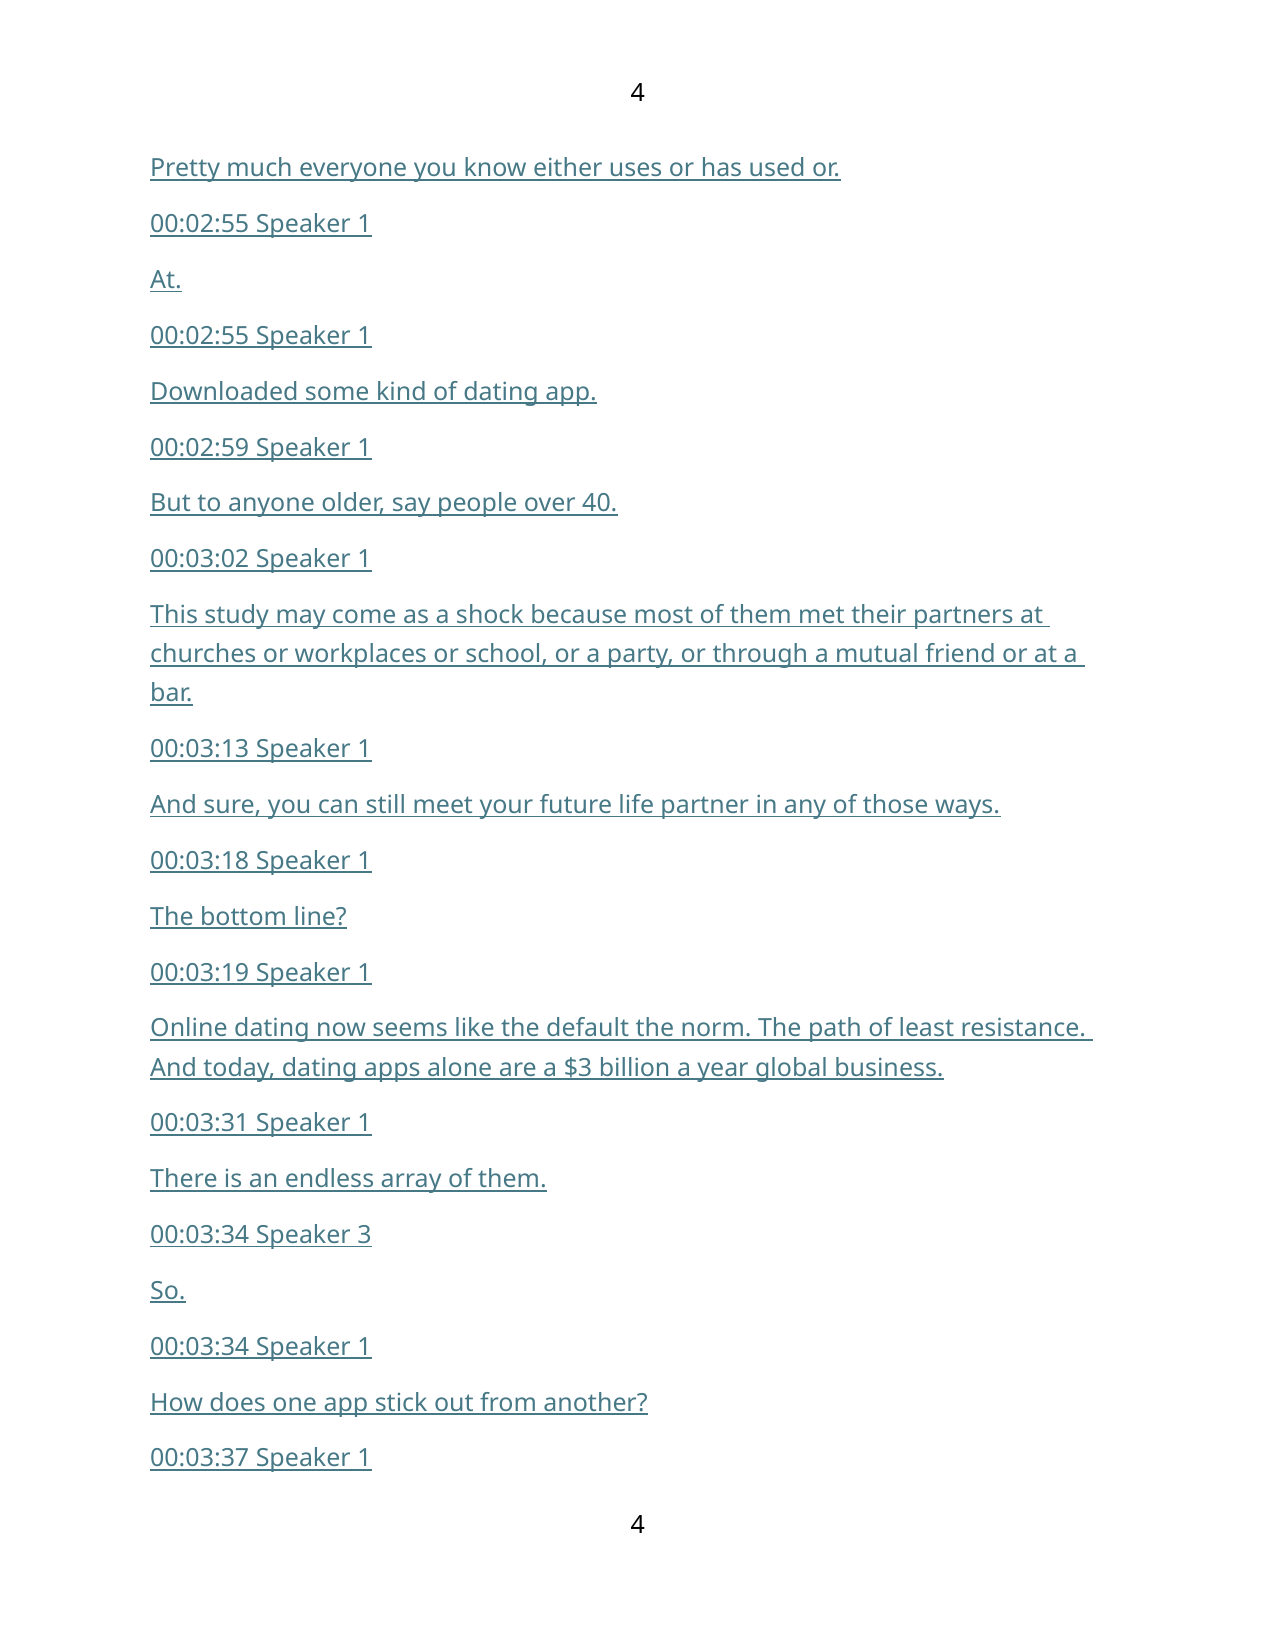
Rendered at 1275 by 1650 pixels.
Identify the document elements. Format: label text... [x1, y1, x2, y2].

text And sure, you can still meet your future life partner in any of those ways. [150, 787, 1125, 821]
text Online dating now seems like the default the norm. The path of least resistance. And today, dating apps alone are a $3 billion a year global business. [150, 1010, 1125, 1083]
text This study may come as a shock because most of them met their partners at churches or workplaces or school, or a party, or through a mutual friend or at a bar. [150, 597, 1125, 709]
text Downloaded some kind of dating app. [150, 373, 1125, 407]
text But to anyone older, say people over 40. [150, 485, 1125, 519]
text Pretty much everyone you know either uses or has used or. [150, 150, 1125, 184]
text At. [150, 262, 1125, 296]
text 00:02:55 Speaker 1 [150, 317, 1125, 352]
text 00:03:13 Speaker 1 [150, 731, 1125, 765]
text 00:02:55 Speaker 1 [150, 206, 1125, 240]
text 00:03:34 Speaker 3 [150, 1217, 1125, 1251]
text The bottom line? [150, 898, 1125, 932]
text 00:03:18 Speaker 1 [150, 842, 1125, 877]
text So. [150, 1272, 1125, 1307]
text How does one app stick out from another? [150, 1384, 1125, 1418]
text There is an endless array of them. [150, 1161, 1125, 1195]
text 00:02:59 Speaker 1 [150, 429, 1125, 463]
text 00:03:31 Speaker 1 [150, 1105, 1125, 1139]
text 00:03:02 Speaker 1 [150, 541, 1125, 575]
text 00:03:37 Speaker 1 [150, 1440, 1125, 1474]
text 00:03:19 Speaker 1 [150, 954, 1125, 988]
text 00:03:34 Speaker 1 [150, 1328, 1125, 1362]
